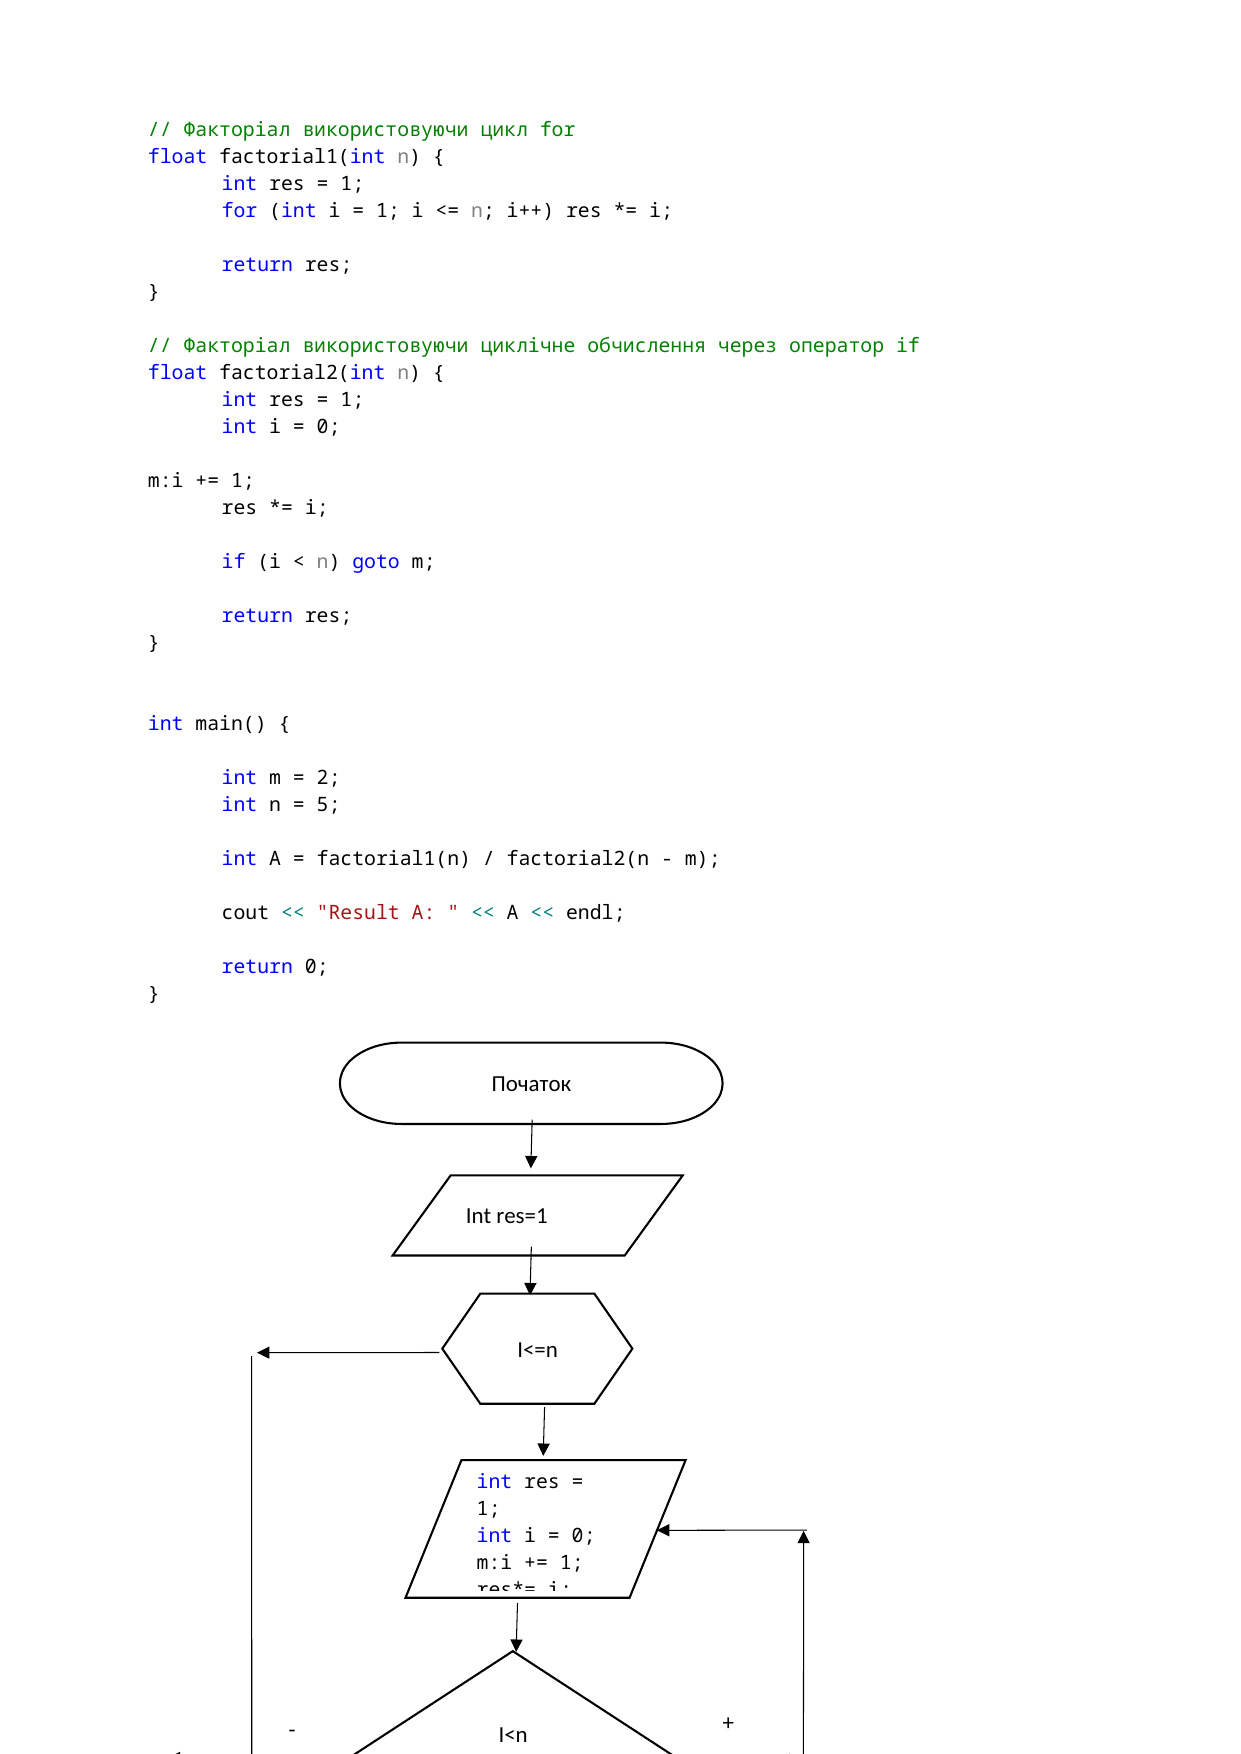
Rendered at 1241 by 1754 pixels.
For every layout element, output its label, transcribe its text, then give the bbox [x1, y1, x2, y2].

text for (int i = 1; i <= n; i++) res *= i; [148, 196, 1152, 223]
text } [148, 628, 1152, 655]
text int A = factorial1(n) / factorial2(n - m); [148, 844, 1152, 871]
text return res; [148, 601, 1152, 628]
text int main() { [148, 709, 1152, 736]
text res *= i; [148, 493, 1152, 520]
text int res = 1; [148, 385, 1152, 412]
text int i = 0; [148, 412, 1152, 439]
text int m = 2; [148, 763, 1152, 790]
text m:i += 1; [148, 466, 1152, 493]
text float factorial2(int n) { [148, 358, 1152, 385]
text return res; [148, 250, 1152, 277]
text // Факторіал використовуючи цикл for [148, 116, 1152, 142]
text return 0; [148, 952, 1152, 979]
text } [148, 979, 1152, 1006]
text int n = 5; [148, 790, 1152, 817]
text // Факторіал використовуючи циклічне обчислення через оператор if [148, 331, 1152, 358]
text int res = 1; [148, 169, 1152, 196]
text if (i < n) goto m; [148, 547, 1152, 574]
text cout << "Result A: " << A << endl; [148, 898, 1152, 925]
text } [148, 277, 1152, 304]
text float factorial1(int n) { [148, 142, 1152, 169]
